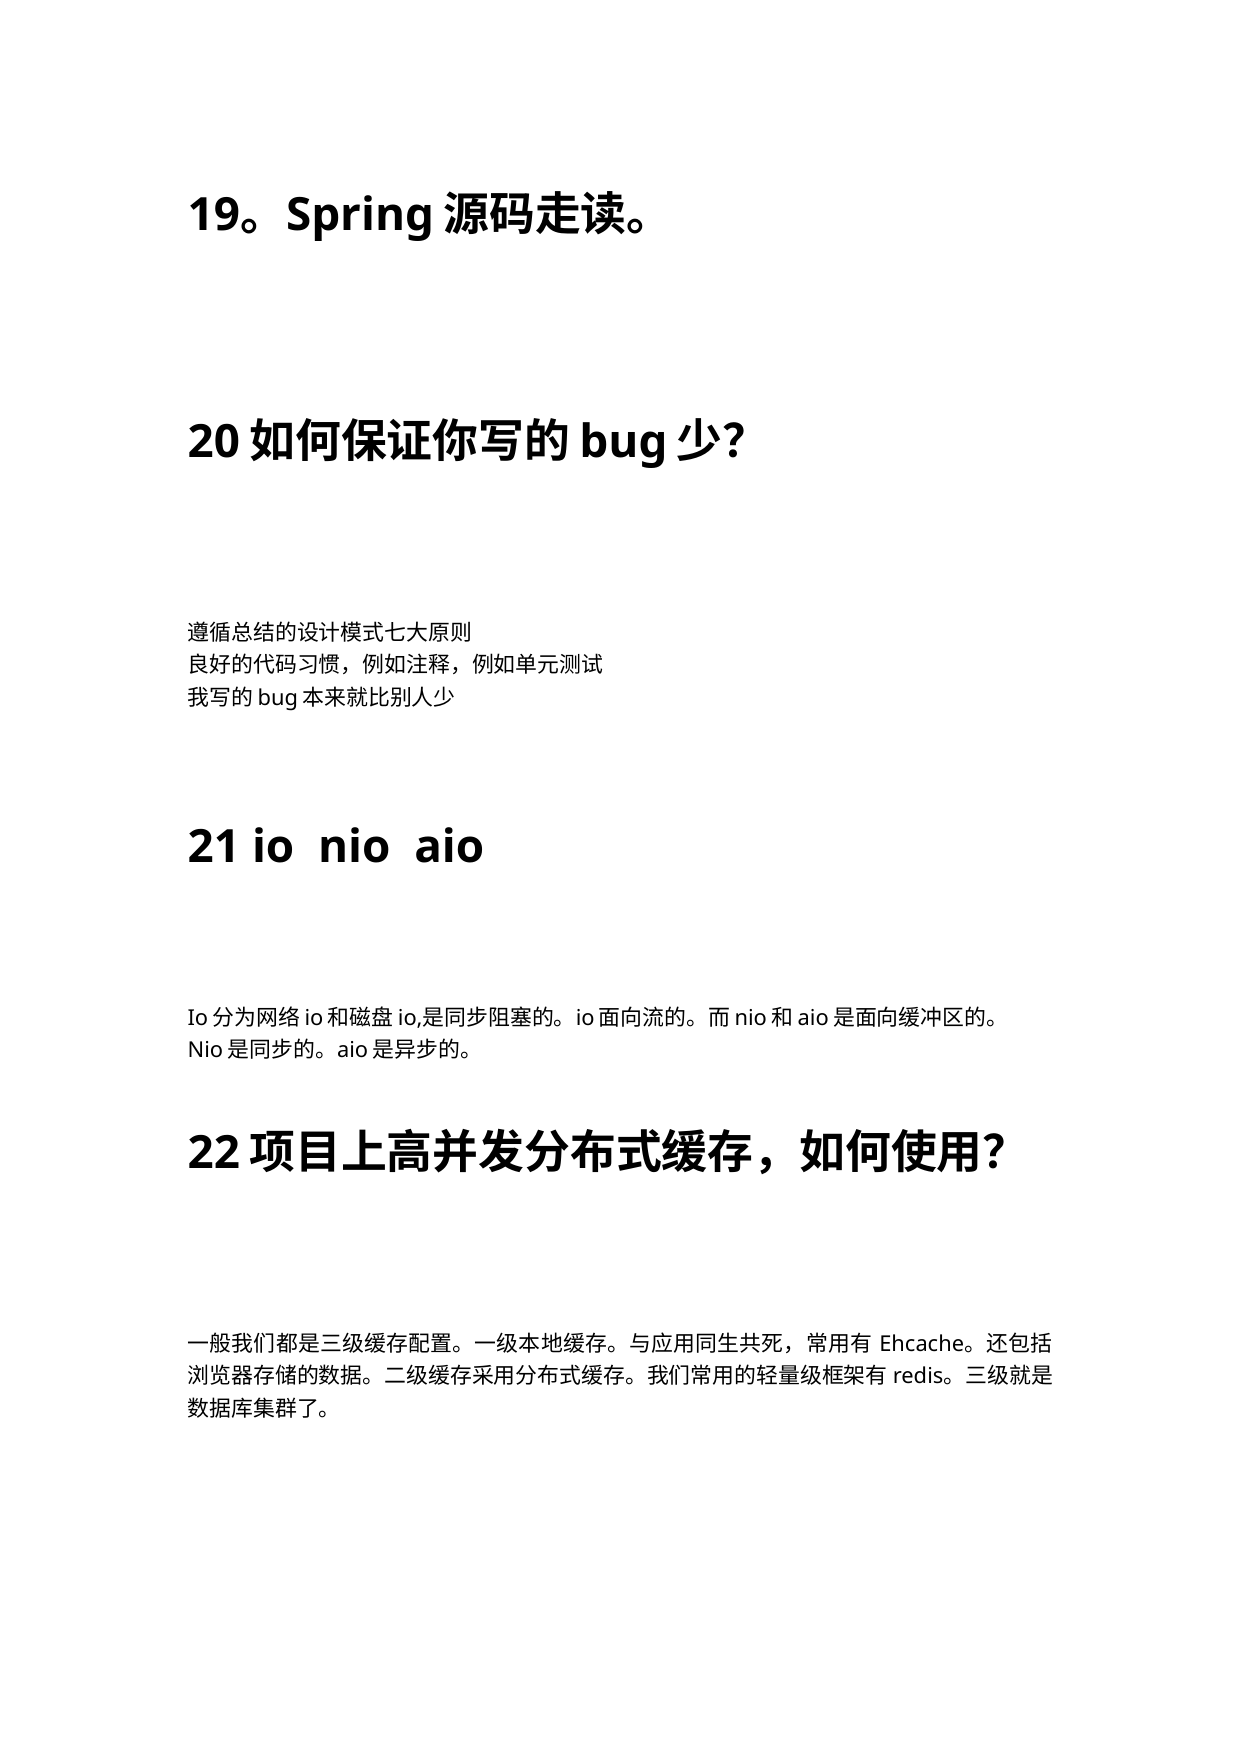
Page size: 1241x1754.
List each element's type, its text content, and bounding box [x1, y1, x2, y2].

text 良好的代码习惯，例如注释，例如单元测试 [187, 647, 1053, 679]
text 一般我们都是三级缓存配置。一级本地缓存。与应用同生共死，常用有Ehcache。还包括浏览器存储的数据。二级缓存采用分布式缓存。我们常用的轻量级框架有redis。三级就是数据库集群了。 [187, 1326, 1053, 1423]
subtitle 22项目上高并发分布式缓存，如何使用？ [187, 1100, 1053, 1197]
text 我写的bug本来就比别人少 [187, 679, 1053, 712]
text Nio是同步的。aio是异步的。 [187, 1032, 1053, 1064]
text Io分为网络io和磁盘io,是同步阻塞的。io面向流的。而nio和aio是面向缓冲区的。 [187, 999, 1053, 1032]
subtitle 21 io nio aio [187, 812, 1053, 877]
subtitle 19。Spring源码走读。 [187, 162, 1053, 259]
text 遵循总结的设计模式七大原则 [187, 614, 1053, 647]
subtitle 20如何保证你写的bug少？ [187, 389, 1053, 486]
